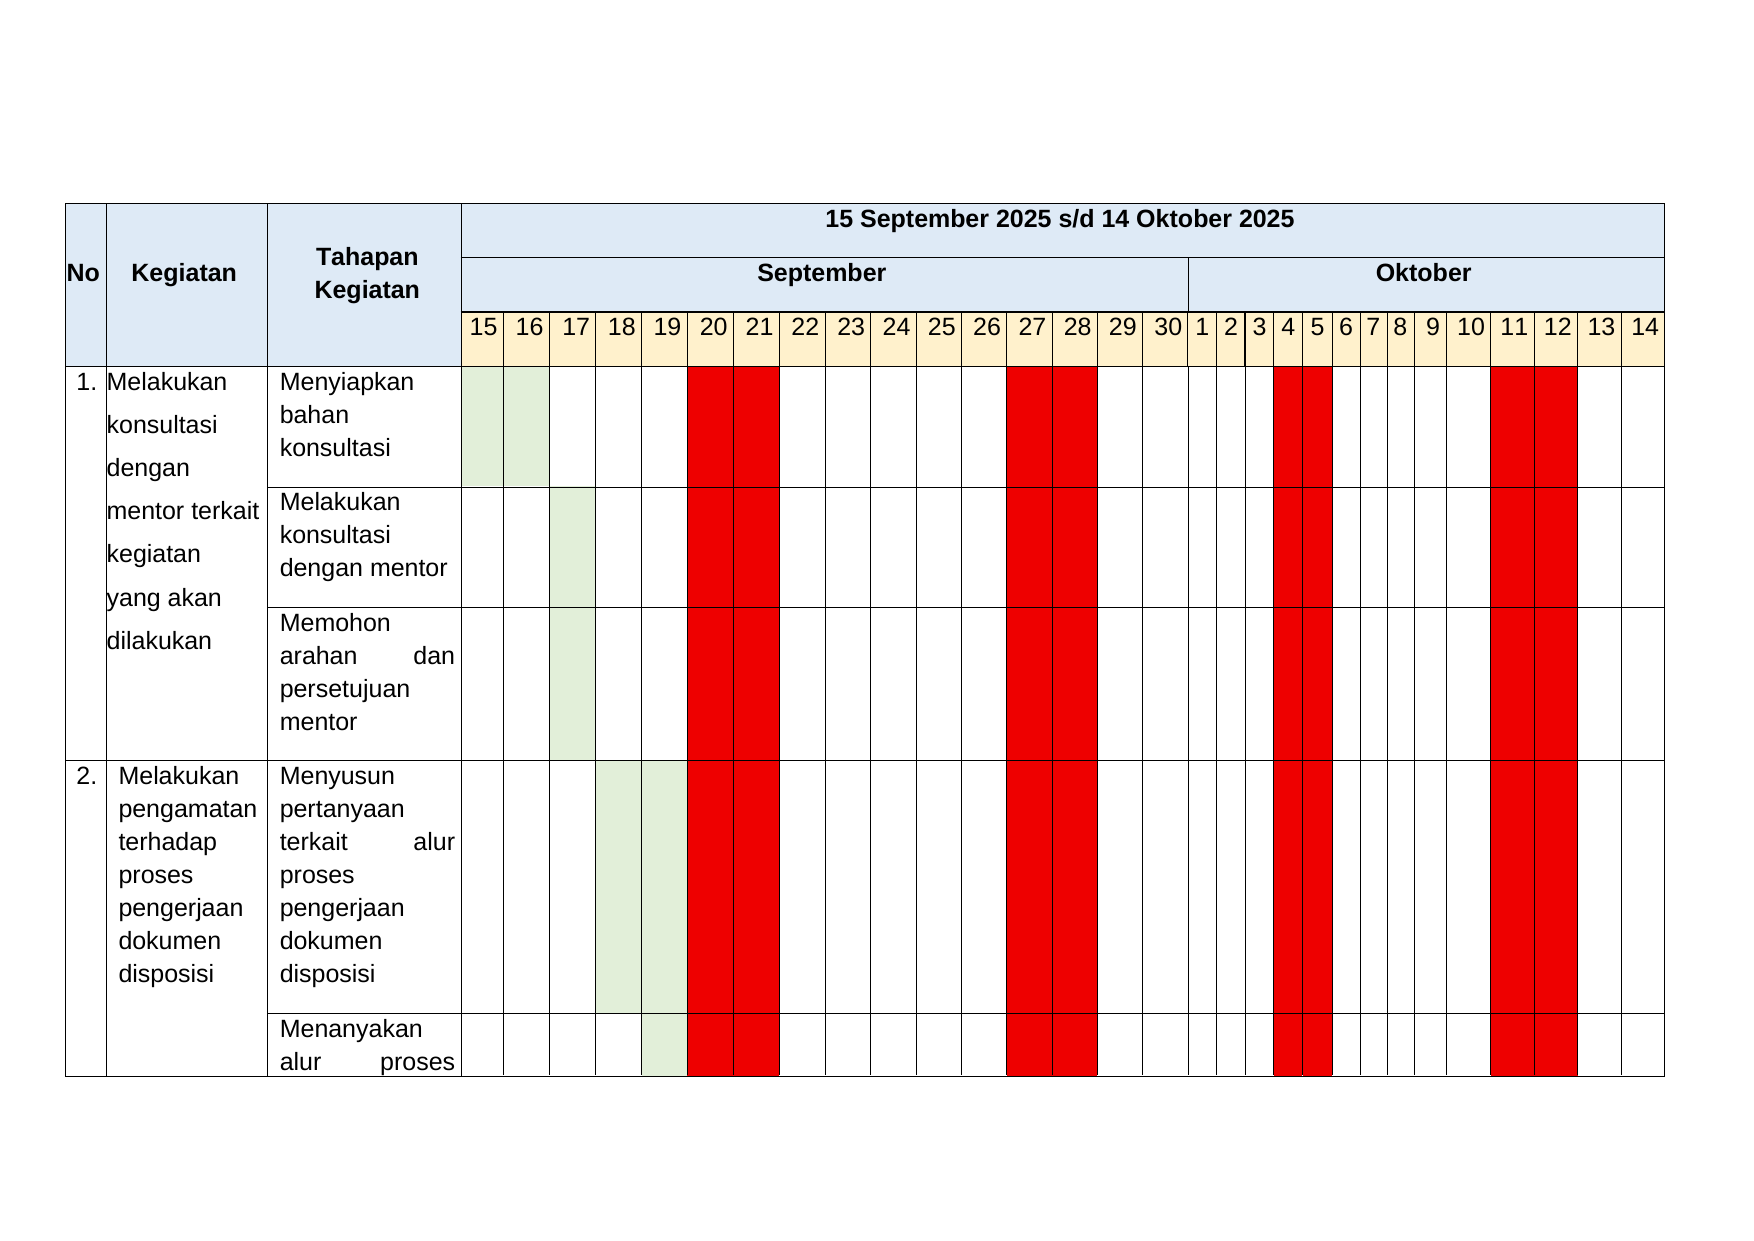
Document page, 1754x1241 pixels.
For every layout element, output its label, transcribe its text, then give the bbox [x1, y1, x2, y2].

table_cell [1217, 761, 1245, 1013]
table_cell 26 [962, 313, 1006, 366]
table_cell [1052, 1014, 1097, 1076]
table_cell [1535, 608, 1577, 760]
table_cell Melakukan pengamatan terhadap proses pengerjaan dokumen disposisi [107, 761, 267, 1076]
table_cell [734, 488, 779, 607]
table_cell [550, 488, 595, 607]
table_cell [596, 488, 641, 607]
table_cell 25 [917, 313, 961, 366]
table_cell [504, 608, 549, 760]
table_cell [596, 761, 641, 1013]
table_cell [550, 608, 595, 760]
table_cell [871, 761, 916, 1013]
table_cell [1333, 608, 1360, 760]
table_cell [1097, 1014, 1142, 1076]
table_header No [66, 204, 106, 366]
table_cell 10 [1447, 313, 1490, 366]
table_cell 12 [1535, 313, 1577, 366]
table_cell [1303, 367, 1332, 486]
table_cell [917, 608, 961, 760]
table_cell [503, 1014, 549, 1076]
table_cell [1415, 367, 1446, 486]
table_cell [962, 367, 1006, 486]
table_cell [1189, 608, 1216, 760]
table_cell [1578, 367, 1621, 486]
table_cell [462, 608, 503, 760]
table_cell 7 [1361, 313, 1387, 366]
table_cell [734, 608, 779, 760]
table_cell [1535, 367, 1577, 486]
table_cell [688, 488, 733, 607]
table_cell [1217, 608, 1245, 760]
table_cell [917, 488, 961, 607]
table_cell [642, 1014, 687, 1076]
table_cell [917, 367, 961, 486]
table_cell Memohon arahan dan persetujuan mentor [268, 608, 461, 760]
table_cell 22 [780, 313, 825, 366]
table_cell [825, 1014, 871, 1076]
table_cell [1216, 1014, 1245, 1076]
table_header Tahapan Kegiatan [268, 204, 461, 366]
table_cell [962, 608, 1006, 760]
table_cell 27 [1007, 313, 1052, 366]
table_cell [1415, 608, 1446, 760]
table_cell 14 [1622, 313, 1664, 366]
table_cell 21 [734, 313, 779, 366]
table_cell 17 [550, 313, 595, 366]
table_cell [733, 1014, 779, 1076]
table_cell [1491, 761, 1534, 1013]
table_cell [1274, 1014, 1302, 1076]
table_cell [1274, 488, 1302, 607]
table_cell [962, 761, 1006, 1013]
table_cell [1245, 1014, 1273, 1076]
table_cell [1143, 1014, 1188, 1076]
table_cell [504, 761, 549, 1013]
table_cell [962, 488, 1006, 607]
table_cell [1534, 1014, 1578, 1076]
table_cell 19 [642, 313, 687, 366]
table_cell [1622, 367, 1664, 486]
table_cell [462, 367, 503, 486]
table_cell [1303, 761, 1332, 1013]
table_cell [504, 488, 549, 607]
table_cell [596, 608, 641, 760]
table_cell [1360, 1014, 1387, 1076]
table_cell [1447, 367, 1490, 486]
table_cell 1. [66, 367, 106, 760]
table_cell [1333, 761, 1360, 1013]
table_cell [916, 1014, 962, 1076]
table_cell 4 [1274, 313, 1302, 366]
table_cell [871, 608, 916, 760]
table_cell [642, 488, 687, 607]
table_cell [550, 761, 595, 1013]
table_cell [1098, 608, 1142, 760]
table_cell [734, 761, 779, 1013]
table_cell [1333, 367, 1360, 486]
table_cell [1246, 367, 1273, 486]
table_cell [1415, 1014, 1447, 1076]
table_cell [462, 761, 503, 1013]
table_cell [1361, 367, 1387, 486]
table_cell [550, 367, 595, 486]
table_cell [1189, 488, 1216, 607]
table_cell [1333, 488, 1360, 607]
table_cell [549, 1014, 596, 1076]
table_cell [1622, 488, 1664, 607]
table_cell [871, 1014, 916, 1076]
table_cell 18 [596, 313, 641, 366]
table_cell Oktober [1189, 258, 1664, 311]
table_cell [1388, 367, 1414, 486]
table_cell [1361, 488, 1387, 607]
table_cell [1447, 761, 1490, 1013]
table_cell [1491, 488, 1534, 607]
table_cell Melakukan konsultasi dengan mentor terkait kegiatan yang akan dilakukan [107, 367, 267, 760]
table_cell [1098, 761, 1142, 1013]
table_cell [1415, 488, 1446, 607]
table_cell [1303, 488, 1332, 607]
table_cell [826, 761, 870, 1013]
table_cell [1007, 608, 1052, 760]
table_cell [1217, 367, 1245, 486]
table_cell [1274, 761, 1302, 1013]
table_cell [688, 608, 733, 760]
table_cell [596, 367, 641, 486]
table_cell [780, 488, 825, 607]
table_cell [1578, 608, 1621, 760]
table_cell [1217, 488, 1245, 607]
table_cell [1188, 1014, 1216, 1076]
table_cell [1053, 488, 1097, 607]
table_cell [826, 608, 870, 760]
table_cell [688, 761, 733, 1013]
table_cell [871, 488, 916, 607]
table_cell [1622, 608, 1664, 760]
table_cell [780, 367, 825, 486]
table_cell 30 [1143, 313, 1187, 366]
table_cell [1098, 488, 1142, 607]
table_cell [1007, 761, 1052, 1013]
table_cell [462, 488, 503, 607]
table_cell [1387, 1014, 1414, 1076]
table_cell [917, 761, 961, 1013]
table_cell [734, 367, 779, 486]
table_cell [1578, 761, 1621, 1013]
table_cell [779, 1014, 825, 1076]
table_cell [1053, 761, 1097, 1013]
table_cell [826, 488, 870, 607]
table_cell [826, 367, 870, 486]
table_cell [1189, 761, 1216, 1013]
table_cell Menyiapkan bahan konsultasi [268, 367, 461, 486]
table_cell [1388, 608, 1414, 760]
table_cell 23 [826, 313, 870, 366]
table_cell [1578, 1014, 1621, 1076]
table_cell 15 [462, 313, 503, 366]
table_cell 24 [871, 313, 916, 366]
table_cell [1007, 488, 1052, 607]
table_cell [642, 367, 687, 486]
table_cell [462, 1014, 503, 1076]
table_cell [1491, 367, 1534, 486]
table_cell Menanyakan alur proses pengerjaan dokumen disposisi kepada personel terkait [268, 1014, 461, 1076]
table_cell 8 [1388, 313, 1414, 366]
table_cell [1274, 608, 1302, 760]
table_cell [1535, 761, 1577, 1013]
table_cell [1535, 488, 1577, 607]
table_cell [1415, 761, 1446, 1013]
table_cell [1303, 1014, 1332, 1076]
table_cell Melakukan konsultasi dengan mentor [268, 488, 461, 607]
table_cell [962, 1014, 1007, 1076]
table_cell [504, 367, 549, 486]
table_cell [1143, 608, 1188, 760]
table_cell 16 [504, 313, 549, 366]
table_cell [1246, 761, 1273, 1013]
table_cell [1447, 488, 1490, 607]
table_cell [1246, 608, 1273, 760]
table_cell [642, 608, 687, 760]
table_cell 1 [1188, 313, 1216, 366]
table_cell 5 [1303, 313, 1332, 366]
table_cell 13 [1578, 313, 1621, 366]
table_header 15 September 2025 s/d 14 Oktober 2025 [462, 204, 1664, 257]
table_cell [780, 761, 825, 1013]
table_cell [1303, 608, 1332, 760]
table_cell [1361, 608, 1387, 760]
table_cell [1491, 608, 1534, 760]
table_cell [687, 1014, 733, 1076]
table_cell [1333, 1014, 1360, 1076]
table_cell Menyusun pertanyaan terkait alur proses pengerjaan dokumen disposisi [268, 761, 461, 1013]
table_cell [1447, 608, 1490, 760]
table_cell [1143, 488, 1188, 607]
table_cell 6 [1333, 313, 1360, 366]
table_cell [1143, 761, 1188, 1013]
table_cell [1388, 488, 1414, 607]
table_cell 2 [1217, 313, 1244, 366]
table_cell [1447, 1014, 1491, 1076]
table_cell 20 [688, 313, 733, 366]
table_cell [871, 367, 916, 486]
table_cell [1274, 367, 1302, 486]
table_cell 29 [1098, 313, 1142, 366]
table_cell [780, 608, 825, 760]
table_cell September [462, 258, 1188, 311]
table_cell [1246, 488, 1273, 607]
table_cell [1098, 367, 1142, 486]
table_cell [596, 1014, 642, 1076]
table_cell [1578, 488, 1621, 607]
table_cell [1007, 367, 1052, 486]
table_cell [688, 367, 733, 486]
table_cell 3 [1246, 313, 1273, 366]
table_header Kegiatan [107, 204, 267, 366]
table_cell [1053, 608, 1097, 760]
table_cell 28 [1053, 313, 1097, 366]
table_cell [642, 761, 687, 1013]
table_cell [1491, 1014, 1534, 1076]
table_cell [1388, 761, 1414, 1013]
table_cell [1007, 1014, 1052, 1076]
table_cell 11 [1491, 313, 1534, 366]
table_cell [1621, 1014, 1664, 1076]
table_cell [1053, 367, 1097, 486]
table_cell [1622, 761, 1664, 1013]
table_cell 9 [1415, 313, 1446, 366]
table_cell [1361, 761, 1387, 1013]
table_cell 2. [66, 761, 106, 1076]
table_cell [1189, 367, 1216, 486]
table_cell [1143, 367, 1188, 486]
